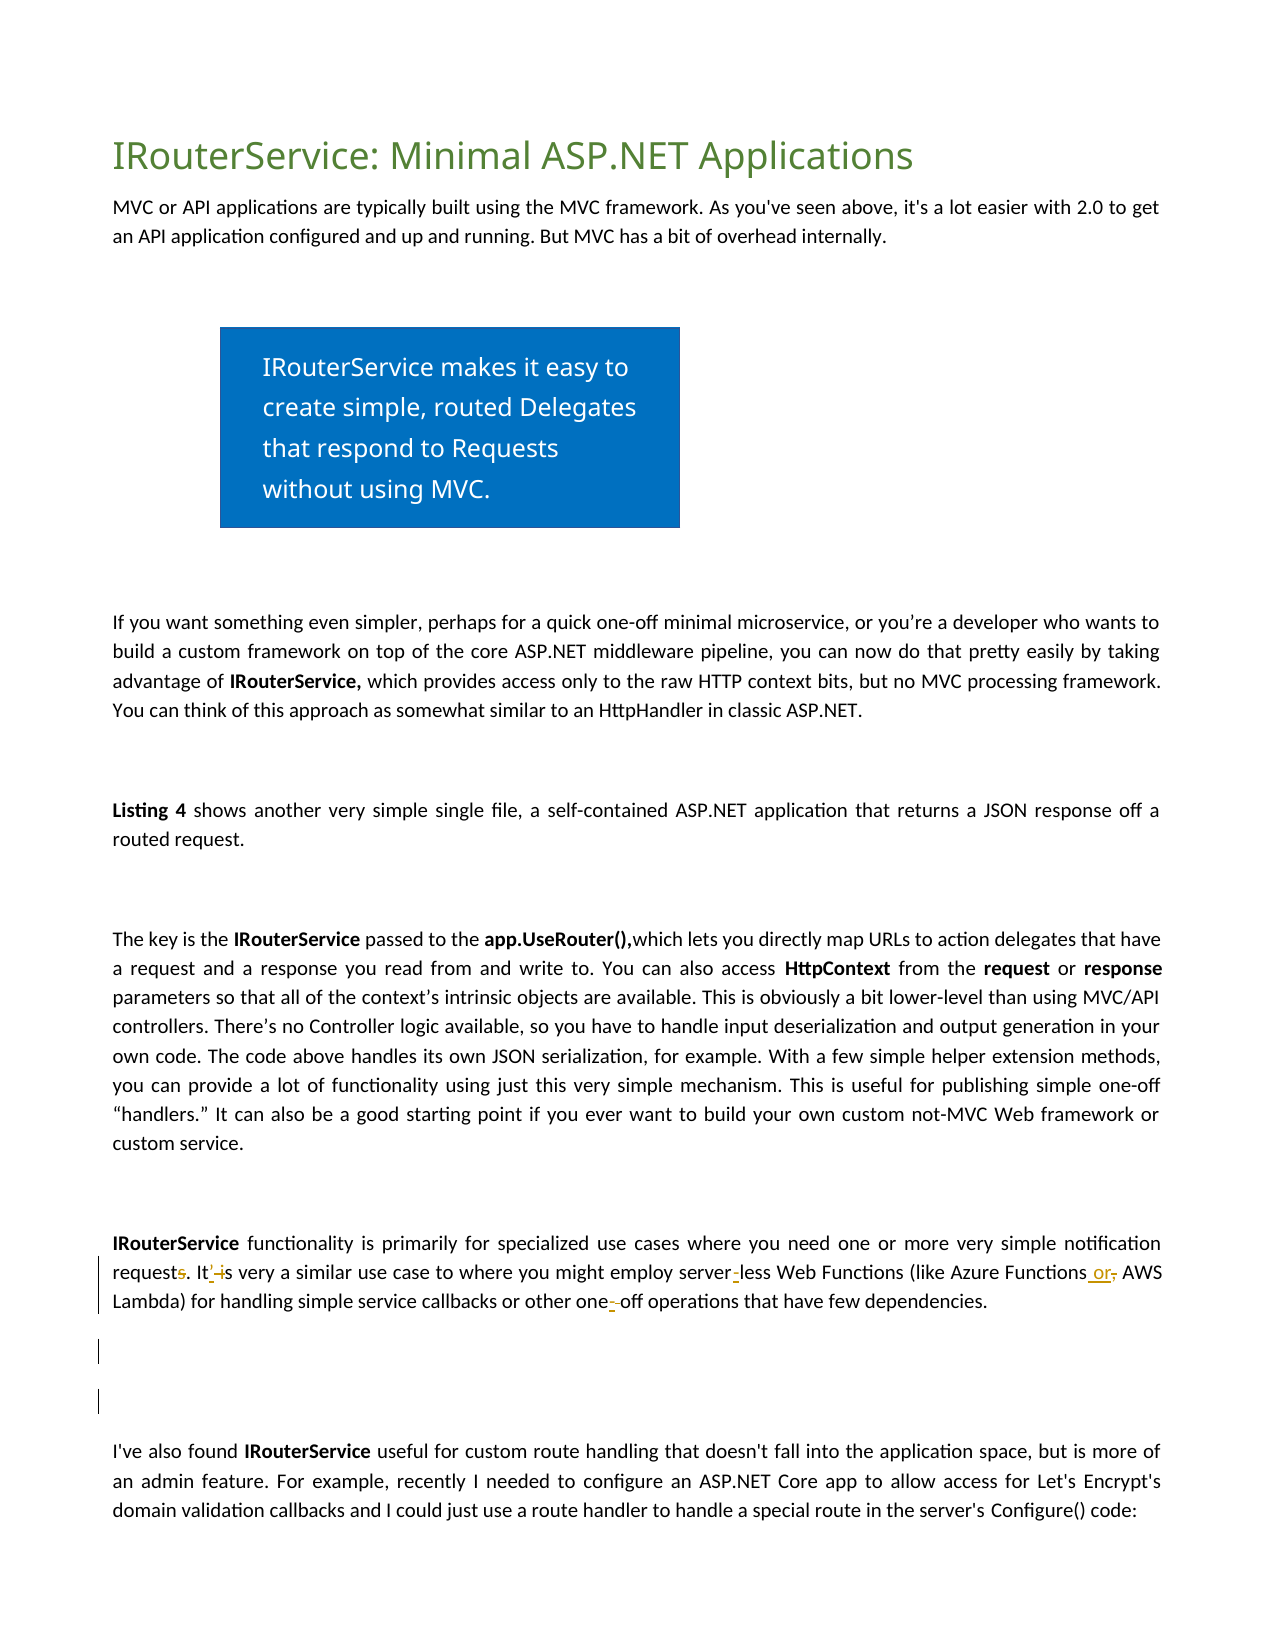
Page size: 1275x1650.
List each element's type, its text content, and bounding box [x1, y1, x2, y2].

text I've also found IRouterService useful for custom route handling that doesn't fall into the application space, but is more of an admin feature. For example, recently I needed to configure an ASP.NET Core app to allow access for Let's Encrypt's domain validation callbacks and I could just use a route handler to handle a special route in the server's Configure() code: [112, 1439, 1162, 1522]
text The key is the IRouterService passed to the app.UseRouter(),which lets you directly map URLs to action delegates that have a request and a response you read from and write to. You can also access HttpContext from the request or response parameters so that all of the context’s intrinsic objects are available. This is obviously a bit lower-level than using MVC/API controllers. There’s no Controller logic available, so you have to handle input deserialization and output generation in your own code. The code above handles its own JSON serialization, for example. With a few simple helper extension methods, you can provide a lot of functionality using just this very simple mechanism. This is useful for publishing simple one-off “handlers.” It can also be a good starting point if you ever want to build your own custom not-MVC Web framework or custom service. [112, 926, 1162, 1156]
text IRouterService makes it easy to create simple, routed Delegates that respond to Requests without using MVC. [221, 329, 679, 527]
text Listing 4 shows another very simple single file, a self-contained ASP.NET application that returns a JSON response off a routed request. [112, 797, 1162, 852]
text If you want something even simpler, perhaps for a quick one-off minimal microservice, or you’re a developer who wants to build a custom framework on top of the core ASP.NET middleware pipeline, you can now do that pretty easily by taking advantage of IRouterService, which provides access only to the raw HTTP context bits, but no MVC processing framework. You can think of this approach as somewhat similar to an HttpHandler in classic ASP.NET. [112, 609, 1162, 722]
text MVC or API applications are typically built using the MVC framework. As you've seen above, it's a lot easier with 2.0 to get an API application configured and up and running. But MVC has a bit of overhead internally. [112, 194, 1162, 249]
subtitle IRouterService: Minimal ASP.NET Applications [112, 129, 1162, 180]
text IRouterService functionality is primarily for specialized use cases where you need one or more very simple notification request. Its very a similar use case to where you might employ serverless Web Functions (like Azure Functions AWS Lambda) for handling simple service callbacks or other oneoff operations that have few dependencies. [112, 1230, 1162, 1314]
